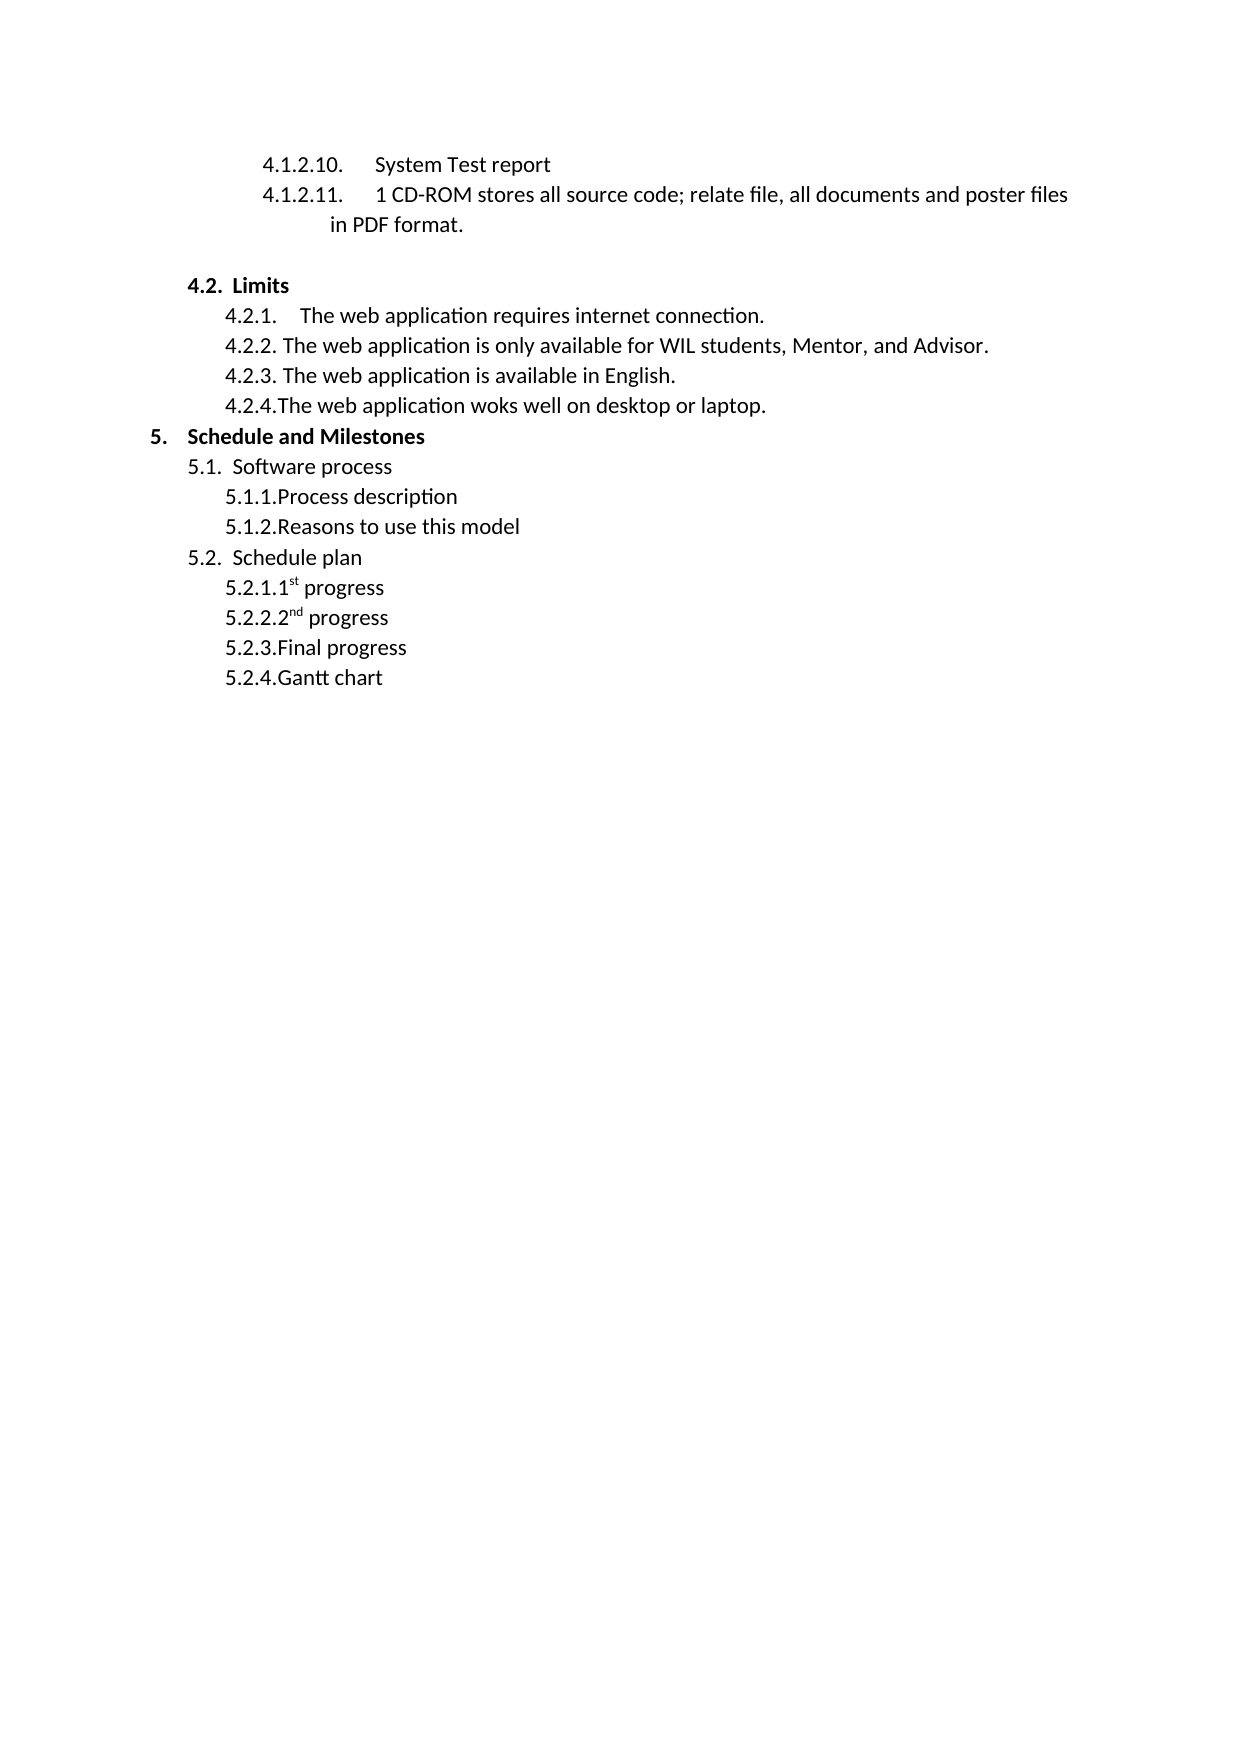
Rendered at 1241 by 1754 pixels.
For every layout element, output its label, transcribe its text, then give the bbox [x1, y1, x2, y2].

list Software process [187, 452, 1090, 480]
list 2nd progress [225, 603, 1090, 631]
list The web application is only available for WIL students, Mentor, and Advisor. [225, 331, 1090, 359]
list The web application requires internet connection. [225, 301, 1090, 329]
list System Test report [262, 150, 1090, 178]
list Gantt chart [225, 663, 1090, 692]
list Schedule plan [187, 543, 1090, 571]
list 1 CD-ROM stores all source code; relate file, all documents and poster files in PDF format. [262, 180, 1090, 238]
list Schedule and Milestones [150, 422, 1090, 450]
list The web application woks well on desktop or laptop. [225, 392, 1090, 420]
list Limits [187, 271, 1090, 299]
list Final progress [225, 633, 1090, 661]
list Reasons to use this model [225, 512, 1090, 541]
list The web application is available in English. [225, 361, 1090, 389]
list 1st progress [225, 573, 1090, 601]
list Process description [225, 482, 1090, 510]
